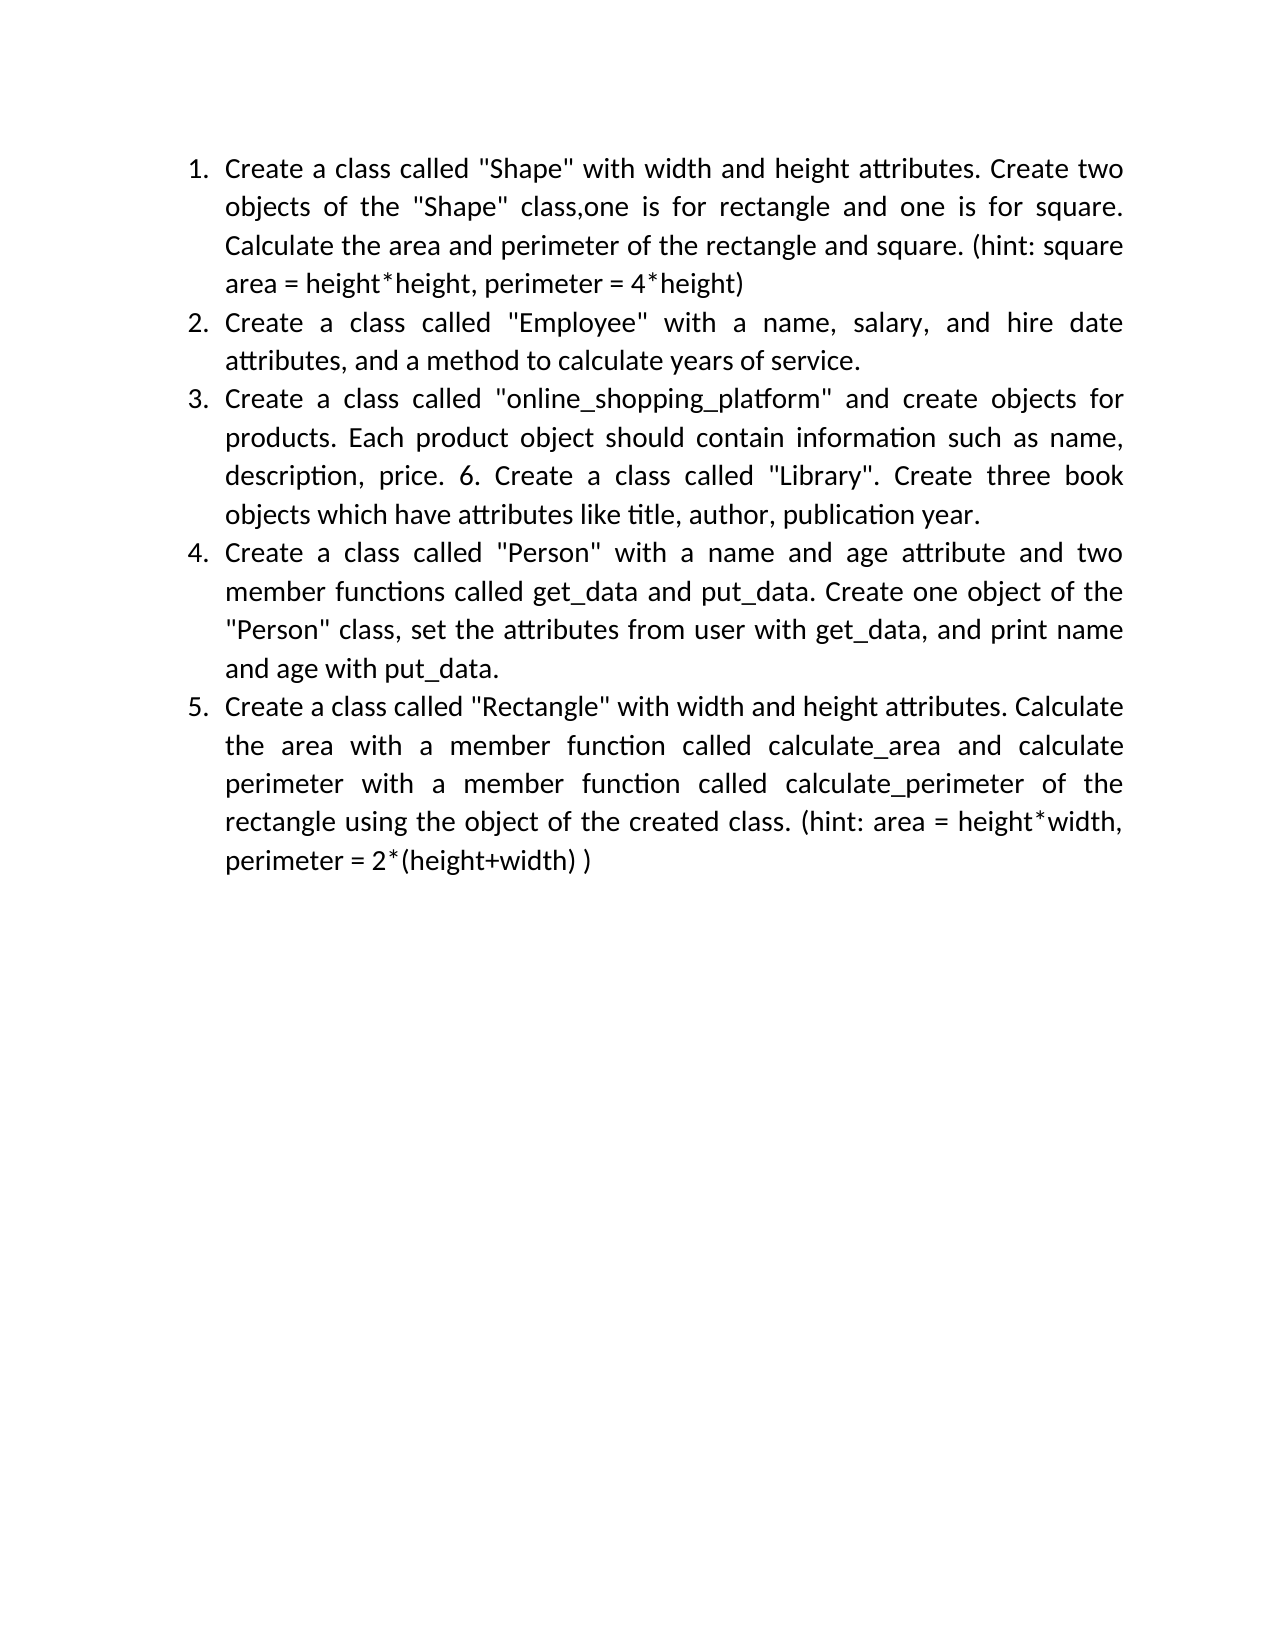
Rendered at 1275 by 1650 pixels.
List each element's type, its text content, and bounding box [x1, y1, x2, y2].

list Create a class called "Shape" with width and height attributes. Create two objects of the "Shape" class,one is for rectangle and one is for square. Calculate the area and perimeter of the rectangle and square. (hint: square area = height*height, perimeter = 4*height) [187, 150, 1125, 301]
list Create a class called "online_shopping_platform" and create objects for products. Each product object should contain information such as name, description, price. 6. Create a class called "Library". Create three book objects which have attributes like title, author, publication year. [187, 381, 1125, 532]
list Create a class called "Rectangle" with width and height attributes. Calculate the area with a member function called calculate_area and calculate perimeter with a member function called calculate_perimeter of the rectangle using the object of the created class. (hint: area = height*width, perimeter = 2*(height+width) ) [187, 688, 1125, 877]
list Create a class called "Employee" with a name, salary, and hire date attributes, and a method to calculate years of service. [187, 304, 1125, 378]
list Create a class called "Person" with a name and age attribute and two member functions called get_data and put_data. Create one object of the "Person" class, set the attributes from user with get_data, and print name and age with put_data. [187, 534, 1125, 685]
